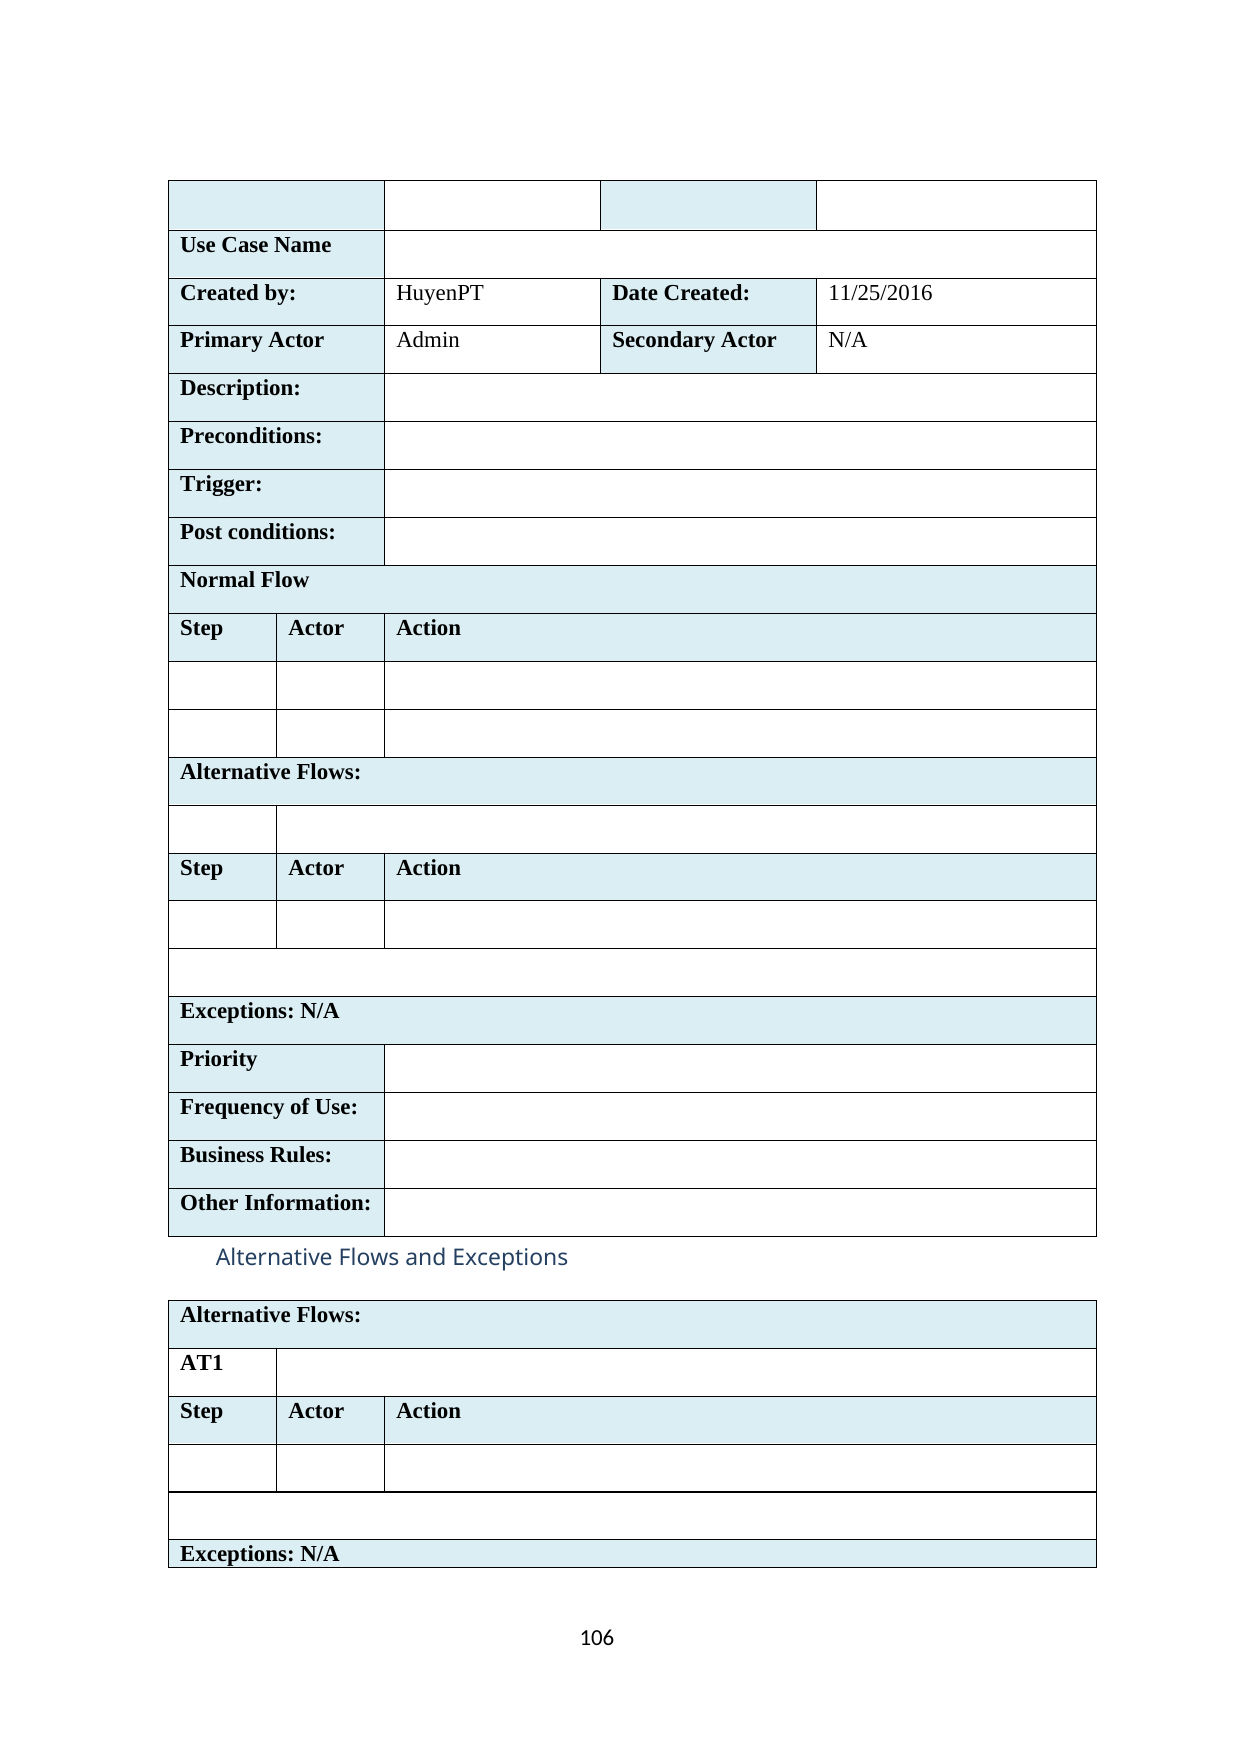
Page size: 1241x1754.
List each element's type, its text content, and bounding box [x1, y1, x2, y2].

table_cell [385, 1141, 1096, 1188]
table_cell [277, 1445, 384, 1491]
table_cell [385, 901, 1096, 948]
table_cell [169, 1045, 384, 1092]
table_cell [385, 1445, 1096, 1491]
subtitle Alternative Flows and Exceptions [216, 1241, 1053, 1272]
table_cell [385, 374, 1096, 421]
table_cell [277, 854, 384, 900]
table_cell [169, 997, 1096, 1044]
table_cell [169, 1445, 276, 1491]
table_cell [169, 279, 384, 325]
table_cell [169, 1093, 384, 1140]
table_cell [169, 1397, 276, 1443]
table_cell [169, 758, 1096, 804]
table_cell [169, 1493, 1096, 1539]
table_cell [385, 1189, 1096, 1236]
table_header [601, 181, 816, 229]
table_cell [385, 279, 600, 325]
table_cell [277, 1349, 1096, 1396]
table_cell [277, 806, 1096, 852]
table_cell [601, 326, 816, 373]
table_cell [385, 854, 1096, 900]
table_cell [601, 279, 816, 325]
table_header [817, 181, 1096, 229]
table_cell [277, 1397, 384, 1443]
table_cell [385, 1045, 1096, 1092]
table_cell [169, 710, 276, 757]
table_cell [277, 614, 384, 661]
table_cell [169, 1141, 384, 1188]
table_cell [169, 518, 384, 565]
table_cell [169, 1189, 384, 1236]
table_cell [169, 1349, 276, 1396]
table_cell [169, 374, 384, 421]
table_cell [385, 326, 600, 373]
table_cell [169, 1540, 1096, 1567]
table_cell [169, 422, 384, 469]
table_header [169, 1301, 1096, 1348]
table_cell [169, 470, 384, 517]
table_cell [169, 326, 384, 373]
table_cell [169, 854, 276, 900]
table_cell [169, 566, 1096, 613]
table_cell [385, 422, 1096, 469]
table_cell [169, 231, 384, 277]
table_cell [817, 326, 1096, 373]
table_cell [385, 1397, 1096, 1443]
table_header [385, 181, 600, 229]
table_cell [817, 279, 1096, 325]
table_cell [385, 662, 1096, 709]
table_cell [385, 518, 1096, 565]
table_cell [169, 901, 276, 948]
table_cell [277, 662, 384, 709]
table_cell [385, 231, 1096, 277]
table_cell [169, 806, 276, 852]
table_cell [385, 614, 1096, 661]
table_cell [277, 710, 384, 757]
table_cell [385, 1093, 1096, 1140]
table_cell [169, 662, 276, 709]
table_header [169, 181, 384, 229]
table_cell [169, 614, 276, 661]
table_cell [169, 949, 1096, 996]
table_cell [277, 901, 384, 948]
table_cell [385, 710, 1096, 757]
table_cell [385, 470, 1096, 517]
